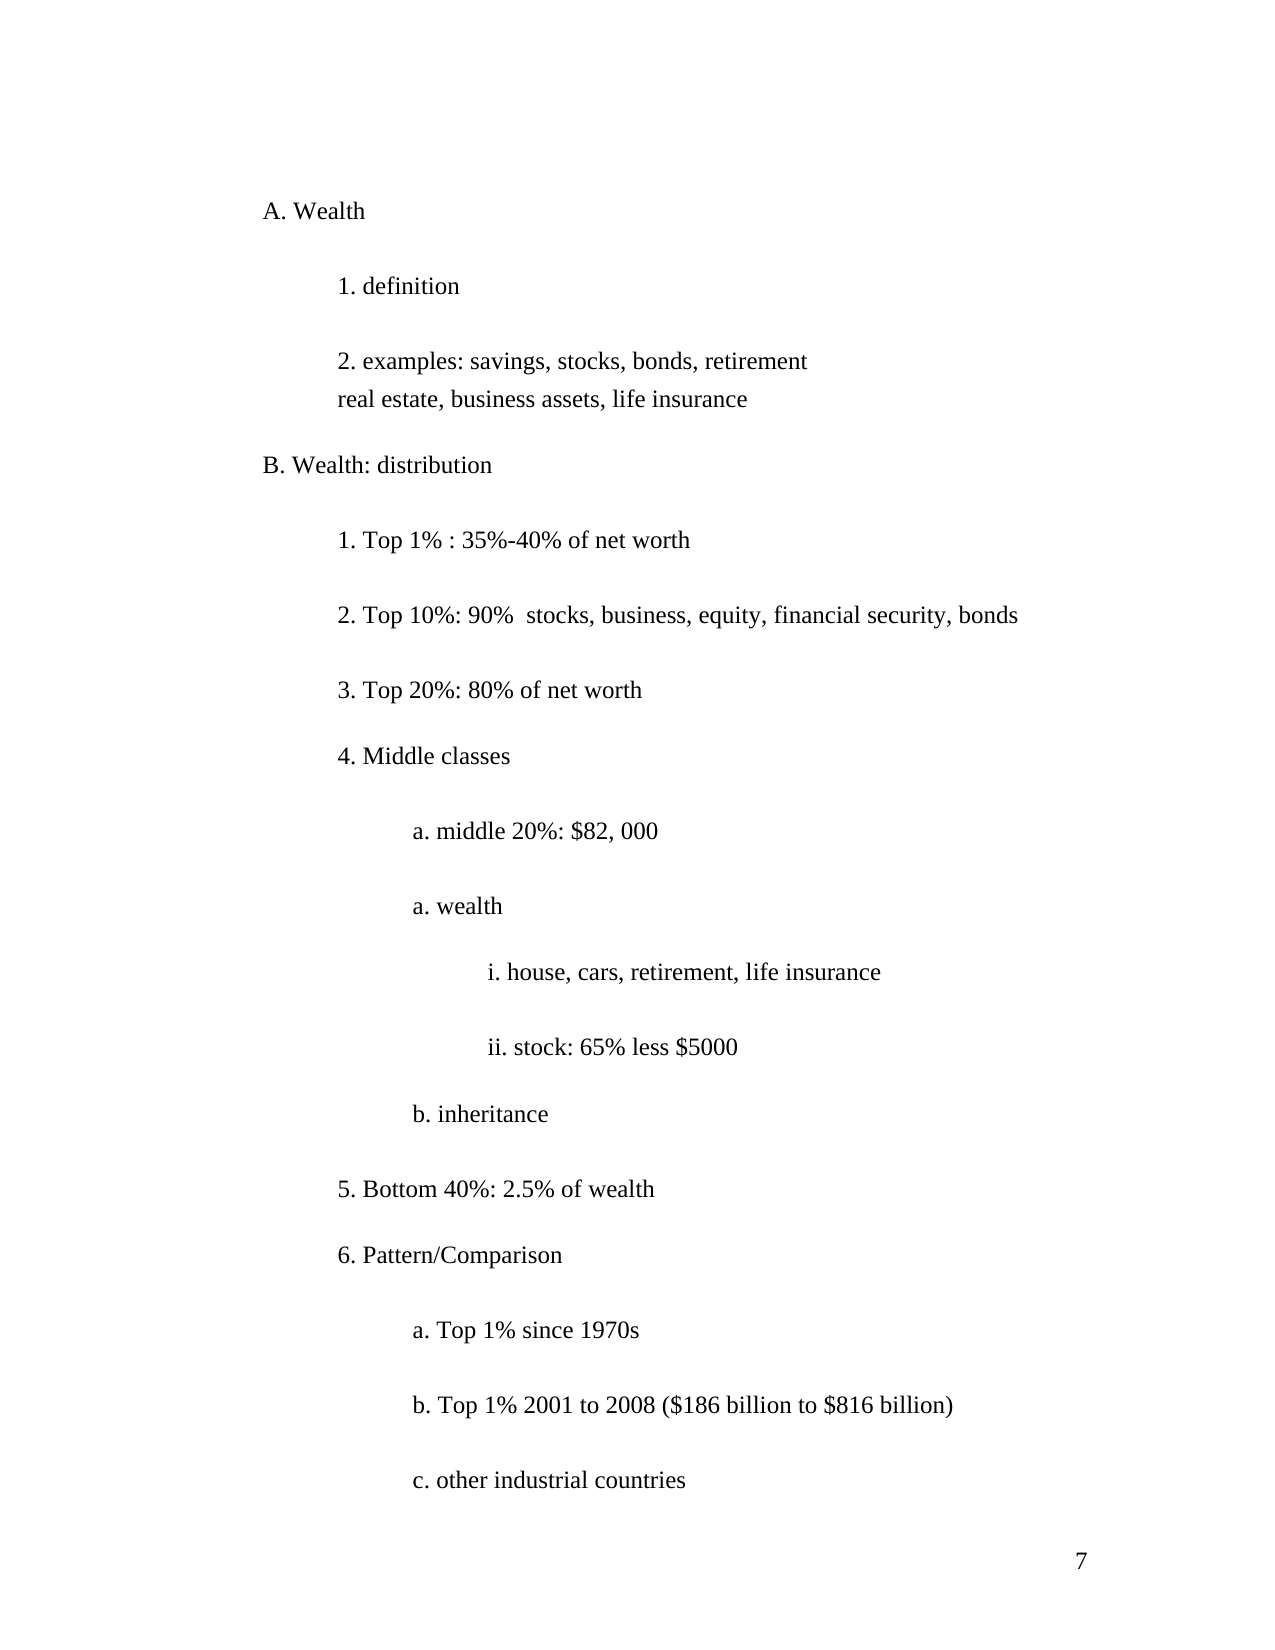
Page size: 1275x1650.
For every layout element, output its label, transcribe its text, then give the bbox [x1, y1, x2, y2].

text A. Wealth [187, 187, 1087, 225]
text real estate, business assets, life insurance [262, 375, 1087, 412]
text a. wealth [187, 882, 1087, 920]
text 5. Bottom 40%: 2.5% of wealth [187, 1165, 1087, 1202]
text 1. Top 1% : 35%-40% of net worth [187, 516, 1087, 554]
text a. Top 1% since 1970s [187, 1306, 1087, 1344]
text b. Top 1% 2001 to 2008 ($186 billion to $816 billion) [337, 1381, 1087, 1419]
text b. inheritance [337, 1090, 1087, 1127]
text 2. examples: savings, stocks, bonds, retirement [187, 337, 1087, 375]
text 4. Middle classes [262, 732, 1087, 770]
text 2. Top 10%: 90% stocks, business, equity, financial security, bonds [187, 591, 1087, 629]
text ii. stock: 65% less $5000 [187, 1024, 1087, 1061]
text i. house, cars, retirement, life insurance [412, 949, 1087, 986]
text 3. Top 20%: 80% of net worth [187, 666, 1087, 704]
text B. Wealth: distribution [187, 441, 1087, 479]
text c. other industrial countries [337, 1456, 1087, 1494]
text 1. definition [187, 262, 1087, 300]
text 6. Pattern/Comparison [187, 1231, 1087, 1269]
text a. middle 20%: $82, 000 [262, 807, 1087, 845]
